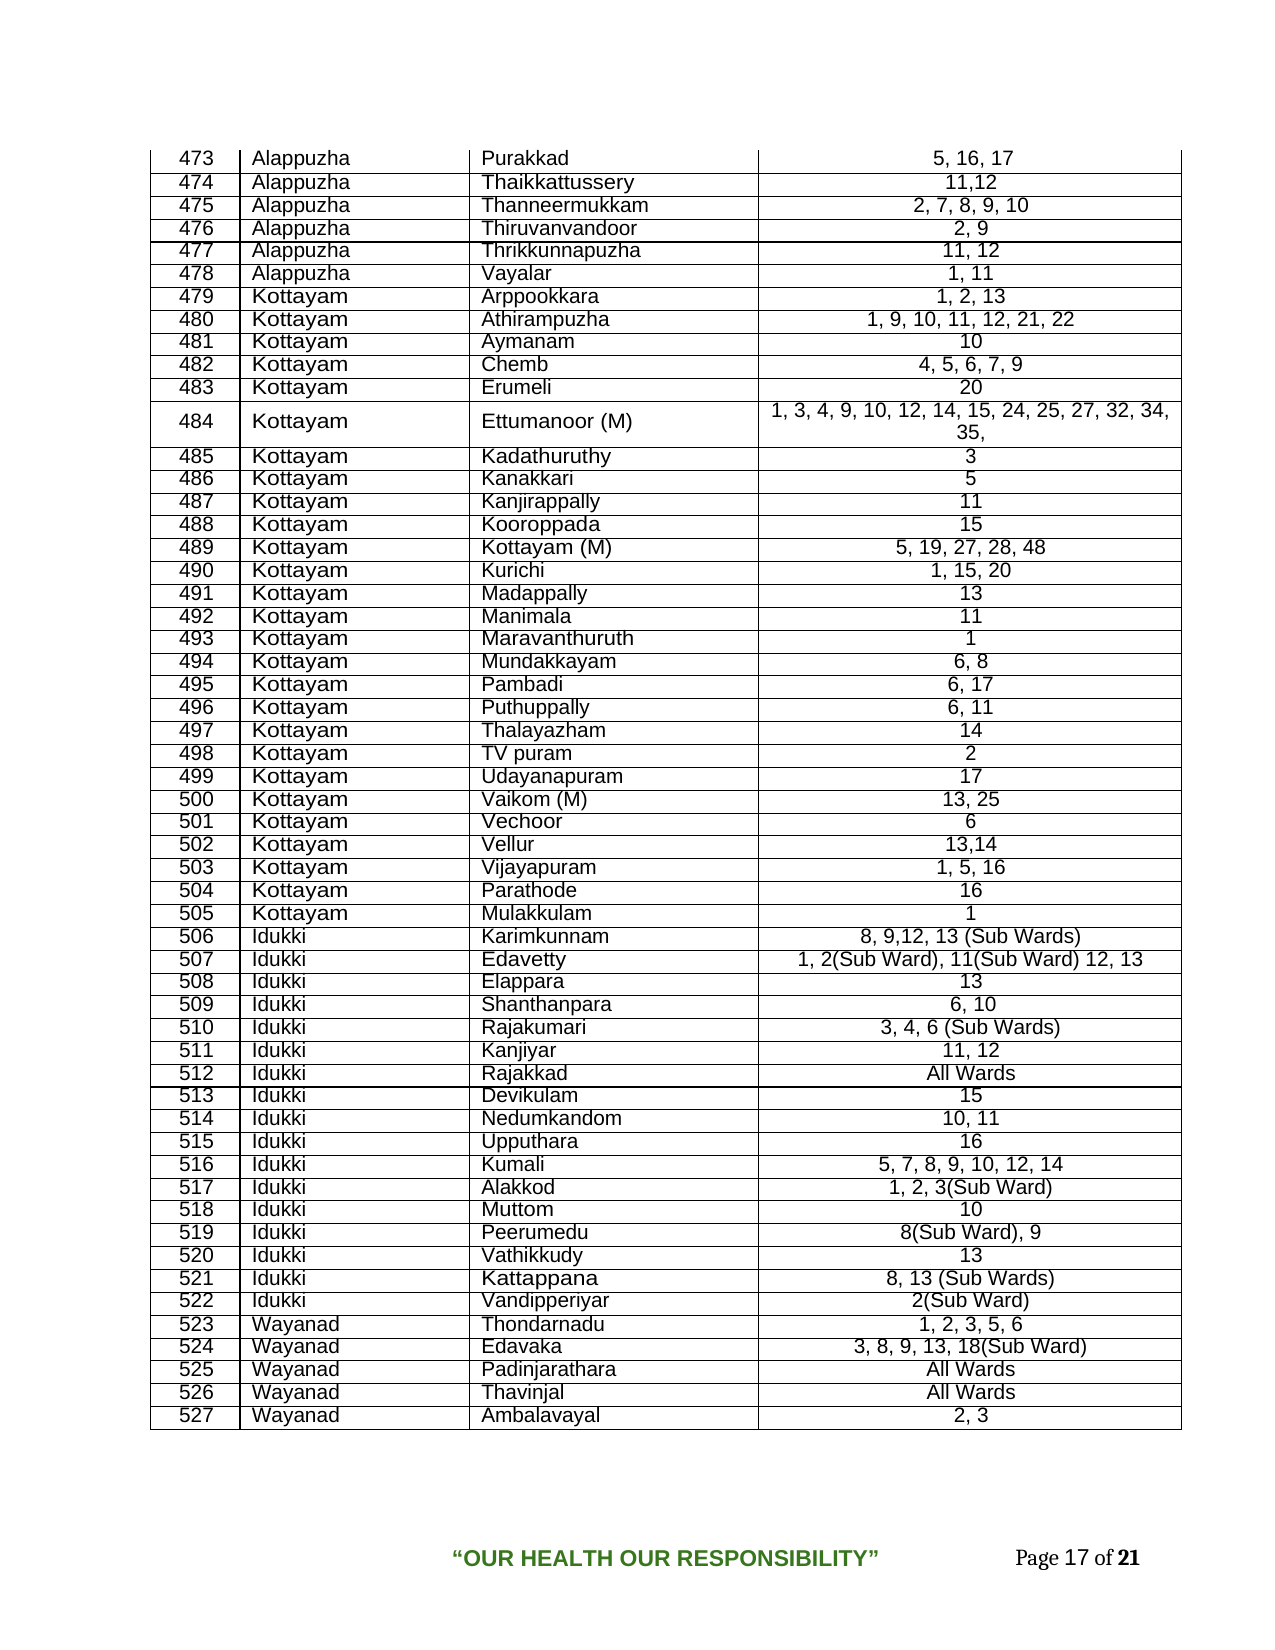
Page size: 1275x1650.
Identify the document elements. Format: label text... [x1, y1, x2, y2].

table_cell 5 [759, 471, 1181, 492]
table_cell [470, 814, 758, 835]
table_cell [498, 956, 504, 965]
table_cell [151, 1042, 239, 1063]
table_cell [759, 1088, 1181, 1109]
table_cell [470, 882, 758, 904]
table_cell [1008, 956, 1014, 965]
table_cell 489 [151, 539, 239, 561]
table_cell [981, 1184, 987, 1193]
table_cell 479 [151, 288, 239, 310]
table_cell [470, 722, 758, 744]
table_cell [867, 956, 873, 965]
table_cell Alappuzha [241, 197, 469, 218]
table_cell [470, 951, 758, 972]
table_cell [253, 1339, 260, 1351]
table_cell 15 [759, 516, 1181, 538]
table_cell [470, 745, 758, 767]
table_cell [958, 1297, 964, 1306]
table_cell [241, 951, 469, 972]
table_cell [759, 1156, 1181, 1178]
table_cell Vayalar [470, 265, 758, 287]
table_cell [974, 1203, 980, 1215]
table_cell Kottayam (M) [470, 539, 758, 561]
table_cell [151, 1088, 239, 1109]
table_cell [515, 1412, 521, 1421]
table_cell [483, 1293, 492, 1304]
table_cell Kottayam [241, 494, 469, 515]
table_cell Kurichi [470, 562, 758, 584]
table_cell Thanneermukkam [470, 197, 758, 218]
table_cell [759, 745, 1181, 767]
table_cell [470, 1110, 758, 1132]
table_cell 484 [151, 402, 239, 447]
table_cell 493 [151, 631, 239, 652]
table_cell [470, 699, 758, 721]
table_cell 3 [759, 448, 1181, 470]
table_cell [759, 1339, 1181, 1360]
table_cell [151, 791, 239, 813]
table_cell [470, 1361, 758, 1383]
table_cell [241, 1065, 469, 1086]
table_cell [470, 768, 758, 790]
table_cell 13 [759, 585, 1181, 607]
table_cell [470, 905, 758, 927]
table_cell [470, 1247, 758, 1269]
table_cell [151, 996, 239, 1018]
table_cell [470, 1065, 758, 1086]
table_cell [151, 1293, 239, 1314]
table_cell Kadathuruthy [470, 448, 758, 470]
table_cell Alappuzha [241, 220, 469, 241]
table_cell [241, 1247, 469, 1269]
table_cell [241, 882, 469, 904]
table_cell 1 [759, 631, 1181, 652]
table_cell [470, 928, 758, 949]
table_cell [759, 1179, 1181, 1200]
table_cell 1, 2, 13 [759, 288, 1181, 310]
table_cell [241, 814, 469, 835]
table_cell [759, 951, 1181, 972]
table_cell Ettumanoor (M) [470, 402, 758, 447]
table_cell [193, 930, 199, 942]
table_cell Kottayam [241, 448, 469, 470]
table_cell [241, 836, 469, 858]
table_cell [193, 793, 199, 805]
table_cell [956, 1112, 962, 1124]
table_cell 1, 11 [759, 265, 1181, 287]
table_cell Kooroppada [470, 516, 758, 538]
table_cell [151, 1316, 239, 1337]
table_cell Kottayam [241, 288, 469, 310]
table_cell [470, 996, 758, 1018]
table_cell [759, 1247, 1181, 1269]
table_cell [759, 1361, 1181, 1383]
table_cell Alappuzha [241, 174, 469, 196]
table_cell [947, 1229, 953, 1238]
table_cell Kottayam [241, 334, 469, 355]
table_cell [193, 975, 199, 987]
table_cell Kottayam [241, 608, 469, 630]
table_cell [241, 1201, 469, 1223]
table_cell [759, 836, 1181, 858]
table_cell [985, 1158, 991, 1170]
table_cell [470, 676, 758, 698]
table_cell 488 [151, 516, 239, 538]
table_cell 492 [151, 608, 239, 630]
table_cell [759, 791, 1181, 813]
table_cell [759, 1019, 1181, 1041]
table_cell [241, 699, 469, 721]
table_cell Kottayam [241, 311, 469, 333]
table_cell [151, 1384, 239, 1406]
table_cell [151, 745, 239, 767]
table_cell 486 [151, 471, 239, 492]
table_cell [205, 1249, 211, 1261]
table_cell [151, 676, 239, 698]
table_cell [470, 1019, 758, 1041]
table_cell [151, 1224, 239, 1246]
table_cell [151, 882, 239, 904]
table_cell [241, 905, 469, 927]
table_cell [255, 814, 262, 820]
table_cell 1, 15, 20 [759, 562, 1181, 584]
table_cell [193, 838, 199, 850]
table_cell Kottayam [241, 516, 469, 538]
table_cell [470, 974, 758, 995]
table_header 5, 16, 17 [759, 150, 1181, 173]
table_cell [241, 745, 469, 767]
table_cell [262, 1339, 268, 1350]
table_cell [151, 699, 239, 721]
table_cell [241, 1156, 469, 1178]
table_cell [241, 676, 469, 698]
table_cell Thiruvanvandoor [470, 220, 758, 241]
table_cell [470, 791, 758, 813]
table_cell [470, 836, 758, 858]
table_cell 491 [151, 585, 239, 607]
table_cell 477 [151, 243, 239, 264]
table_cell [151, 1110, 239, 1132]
table_cell 1, 9, 10, 11, 12, 21, 22 [759, 311, 1181, 333]
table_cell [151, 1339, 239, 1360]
table_cell Maravanthuruth [470, 631, 758, 652]
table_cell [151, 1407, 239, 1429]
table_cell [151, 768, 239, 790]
table_cell 485 [151, 448, 239, 470]
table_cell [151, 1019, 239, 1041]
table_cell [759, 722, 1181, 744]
table_cell Madappally [470, 585, 758, 607]
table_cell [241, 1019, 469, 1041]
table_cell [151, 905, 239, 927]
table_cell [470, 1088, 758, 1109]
table_cell 2, 7, 8, 9, 10 [759, 197, 1181, 218]
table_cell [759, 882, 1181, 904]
table_cell Aymanam [470, 334, 758, 355]
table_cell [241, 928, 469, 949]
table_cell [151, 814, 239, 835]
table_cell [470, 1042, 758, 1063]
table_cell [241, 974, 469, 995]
table_cell Chemb [470, 356, 758, 378]
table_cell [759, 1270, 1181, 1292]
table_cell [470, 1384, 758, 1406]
table_cell Kottayam [241, 585, 469, 607]
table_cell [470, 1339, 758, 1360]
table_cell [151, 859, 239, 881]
table_cell 11 [759, 608, 1181, 630]
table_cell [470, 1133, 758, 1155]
table_cell Kottayam [241, 539, 469, 561]
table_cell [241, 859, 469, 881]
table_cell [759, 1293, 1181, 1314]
table_cell Kottayam [241, 379, 469, 401]
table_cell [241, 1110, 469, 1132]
table_cell Kottayam [241, 562, 469, 584]
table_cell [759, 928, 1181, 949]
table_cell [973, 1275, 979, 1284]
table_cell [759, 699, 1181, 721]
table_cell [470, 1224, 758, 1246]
table_cell Kanjirappally [470, 494, 758, 515]
table_cell 487 [151, 494, 239, 515]
table_cell Kottayam [241, 402, 469, 447]
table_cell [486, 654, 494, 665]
table_cell 11, 12 [759, 243, 1181, 264]
table_cell 494 [151, 654, 239, 675]
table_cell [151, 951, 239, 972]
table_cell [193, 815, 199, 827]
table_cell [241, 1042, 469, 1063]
table_cell 11,12 [759, 174, 1181, 196]
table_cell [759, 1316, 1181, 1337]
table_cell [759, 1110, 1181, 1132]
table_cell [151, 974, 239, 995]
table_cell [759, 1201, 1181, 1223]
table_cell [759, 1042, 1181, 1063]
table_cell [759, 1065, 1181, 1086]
table_cell 10 [759, 334, 1181, 355]
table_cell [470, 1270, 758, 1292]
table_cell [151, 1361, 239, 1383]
table_cell Kanakkari [470, 471, 758, 492]
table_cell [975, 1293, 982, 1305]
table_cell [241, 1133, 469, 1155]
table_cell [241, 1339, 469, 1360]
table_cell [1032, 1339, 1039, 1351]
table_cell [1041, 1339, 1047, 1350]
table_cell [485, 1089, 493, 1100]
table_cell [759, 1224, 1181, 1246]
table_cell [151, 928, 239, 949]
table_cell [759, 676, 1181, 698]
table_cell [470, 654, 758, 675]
table_cell 1, 3, 4, 9, 10, 12, 14, 15, 24, 25, 27, 32, 34, 35, [759, 402, 1181, 447]
table_cell 20 [759, 379, 1181, 401]
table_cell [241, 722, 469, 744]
table_header 473 [151, 150, 239, 173]
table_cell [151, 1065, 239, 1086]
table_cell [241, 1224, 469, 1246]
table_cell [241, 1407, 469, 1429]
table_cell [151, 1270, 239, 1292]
table_cell 2, 9 [759, 220, 1181, 241]
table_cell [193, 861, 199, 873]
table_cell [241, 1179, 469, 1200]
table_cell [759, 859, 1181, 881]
table_cell 480 [151, 311, 239, 333]
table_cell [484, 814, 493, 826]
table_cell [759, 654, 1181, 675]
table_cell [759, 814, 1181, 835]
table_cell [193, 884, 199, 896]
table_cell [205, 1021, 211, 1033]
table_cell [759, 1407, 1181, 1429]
table_cell Kottayam [241, 631, 469, 652]
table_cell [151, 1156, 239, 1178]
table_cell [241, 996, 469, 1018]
table_cell 475 [151, 197, 239, 218]
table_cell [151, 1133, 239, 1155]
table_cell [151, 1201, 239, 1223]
table_cell Kottayam [241, 654, 469, 675]
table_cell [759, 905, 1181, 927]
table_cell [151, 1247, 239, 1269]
table_cell Manimala [470, 608, 758, 630]
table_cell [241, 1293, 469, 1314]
table_cell Arppookkara [470, 288, 758, 310]
table_cell 481 [151, 334, 239, 355]
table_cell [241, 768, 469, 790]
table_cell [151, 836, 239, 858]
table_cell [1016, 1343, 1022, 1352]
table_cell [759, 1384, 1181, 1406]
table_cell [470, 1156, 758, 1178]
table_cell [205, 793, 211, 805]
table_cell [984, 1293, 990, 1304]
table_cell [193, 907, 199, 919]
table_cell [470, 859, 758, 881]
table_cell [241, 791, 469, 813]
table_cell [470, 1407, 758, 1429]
table_cell Alappuzha [241, 265, 469, 287]
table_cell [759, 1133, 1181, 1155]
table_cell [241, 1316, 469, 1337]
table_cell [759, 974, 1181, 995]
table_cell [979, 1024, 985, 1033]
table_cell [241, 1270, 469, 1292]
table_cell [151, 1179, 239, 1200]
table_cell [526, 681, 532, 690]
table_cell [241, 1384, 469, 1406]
table_cell 483 [151, 379, 239, 401]
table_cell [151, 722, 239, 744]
table_cell 11 [759, 494, 1181, 515]
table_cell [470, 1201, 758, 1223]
table_cell 478 [151, 265, 239, 287]
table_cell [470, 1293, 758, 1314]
table_cell 4, 5, 6, 7, 9 [759, 356, 1181, 378]
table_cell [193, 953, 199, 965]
table_header Alappuzha [241, 150, 469, 173]
table_cell Alappuzha [241, 243, 469, 264]
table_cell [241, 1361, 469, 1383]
table_cell Kottayam [241, 471, 469, 492]
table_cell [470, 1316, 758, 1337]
table_cell Erumeli [470, 379, 758, 401]
table_header Purakkad [470, 150, 758, 173]
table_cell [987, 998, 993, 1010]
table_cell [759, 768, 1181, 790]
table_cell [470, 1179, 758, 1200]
table_cell Thrikkunnapuzha [470, 243, 758, 264]
table_cell 482 [151, 356, 239, 378]
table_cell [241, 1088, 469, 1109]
table_cell 490 [151, 562, 239, 584]
table_cell 5, 19, 27, 28, 48 [759, 539, 1181, 561]
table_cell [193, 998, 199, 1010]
table_cell Thaikkattussery [470, 174, 758, 196]
table_cell 474 [151, 174, 239, 196]
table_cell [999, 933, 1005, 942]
table_cell Kottayam [241, 356, 469, 378]
table_cell Athirampuzha [470, 311, 758, 333]
table_cell 476 [151, 220, 239, 241]
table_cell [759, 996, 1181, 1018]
